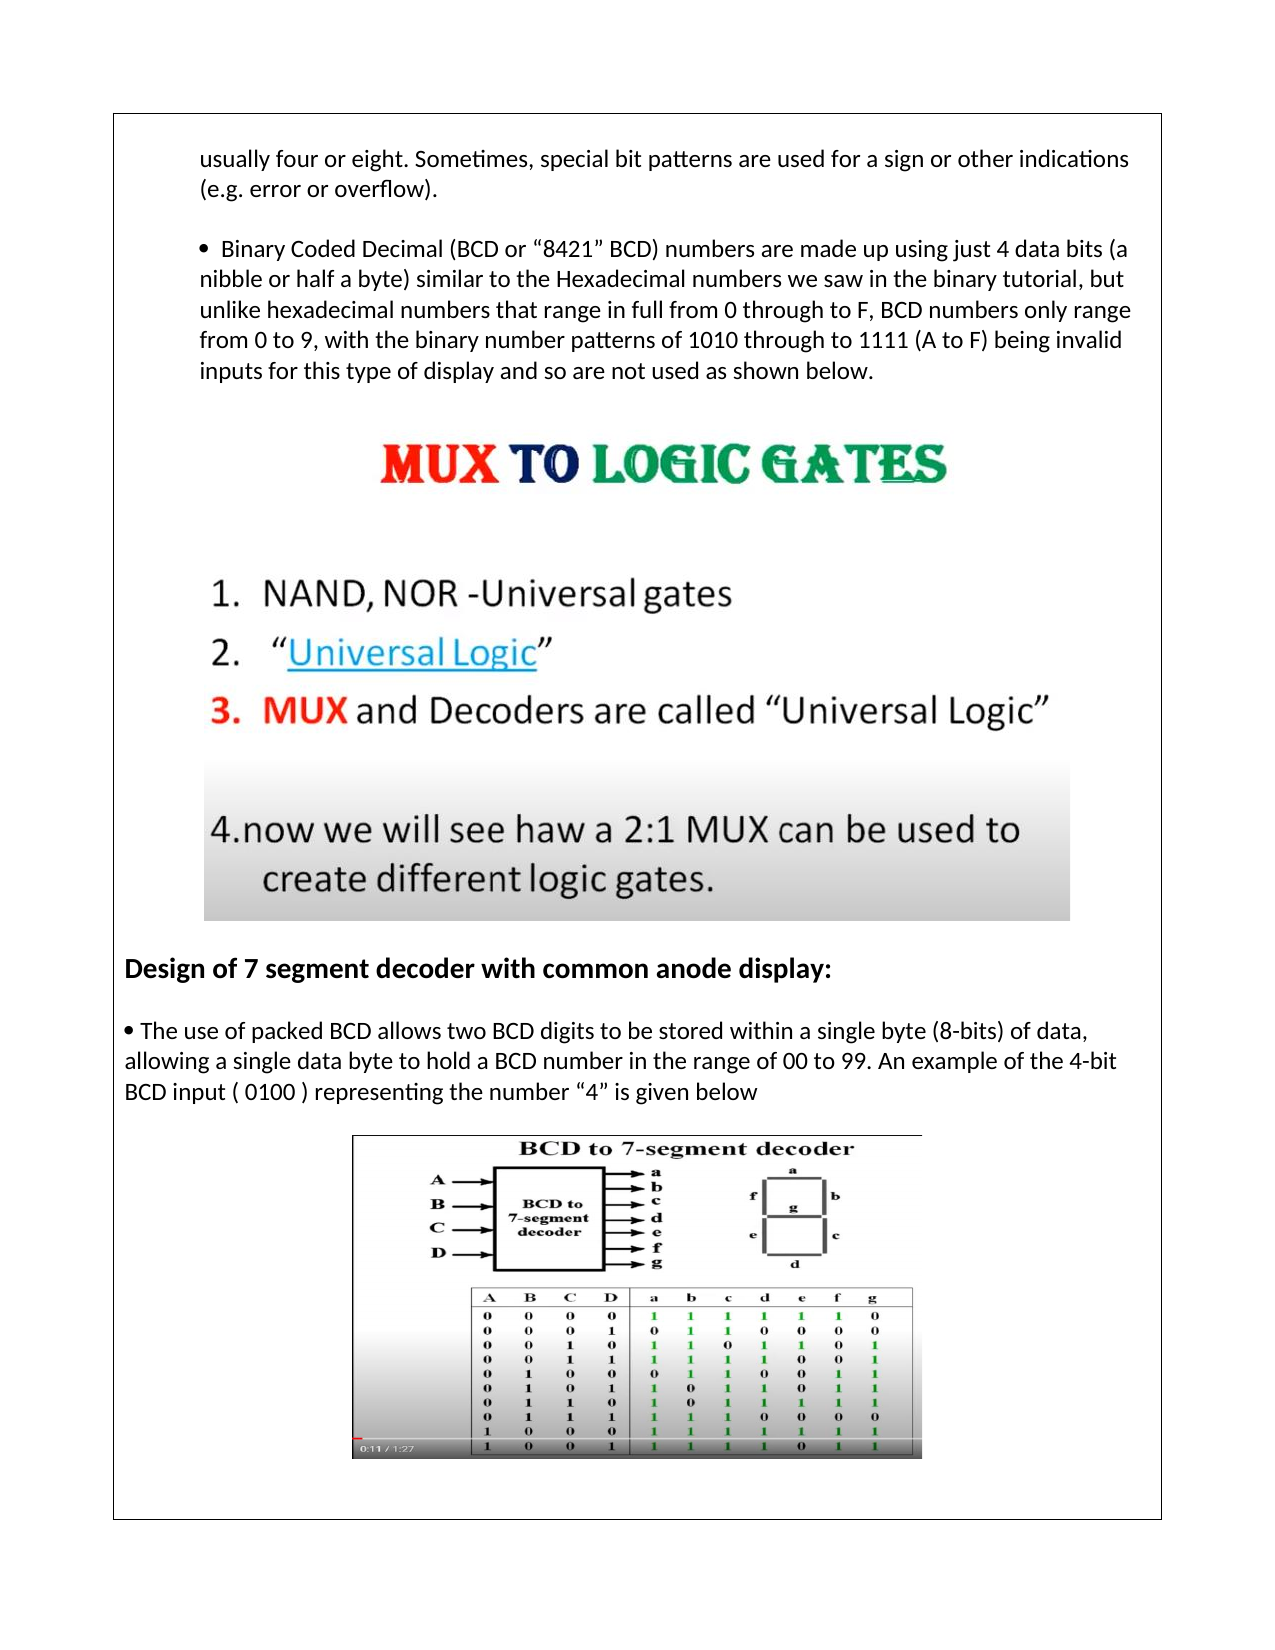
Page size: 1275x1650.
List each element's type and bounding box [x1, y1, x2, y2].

picture [204, 414, 1071, 921]
table_cell [114, 114, 1161, 1519]
picture [352, 1135, 923, 1459]
